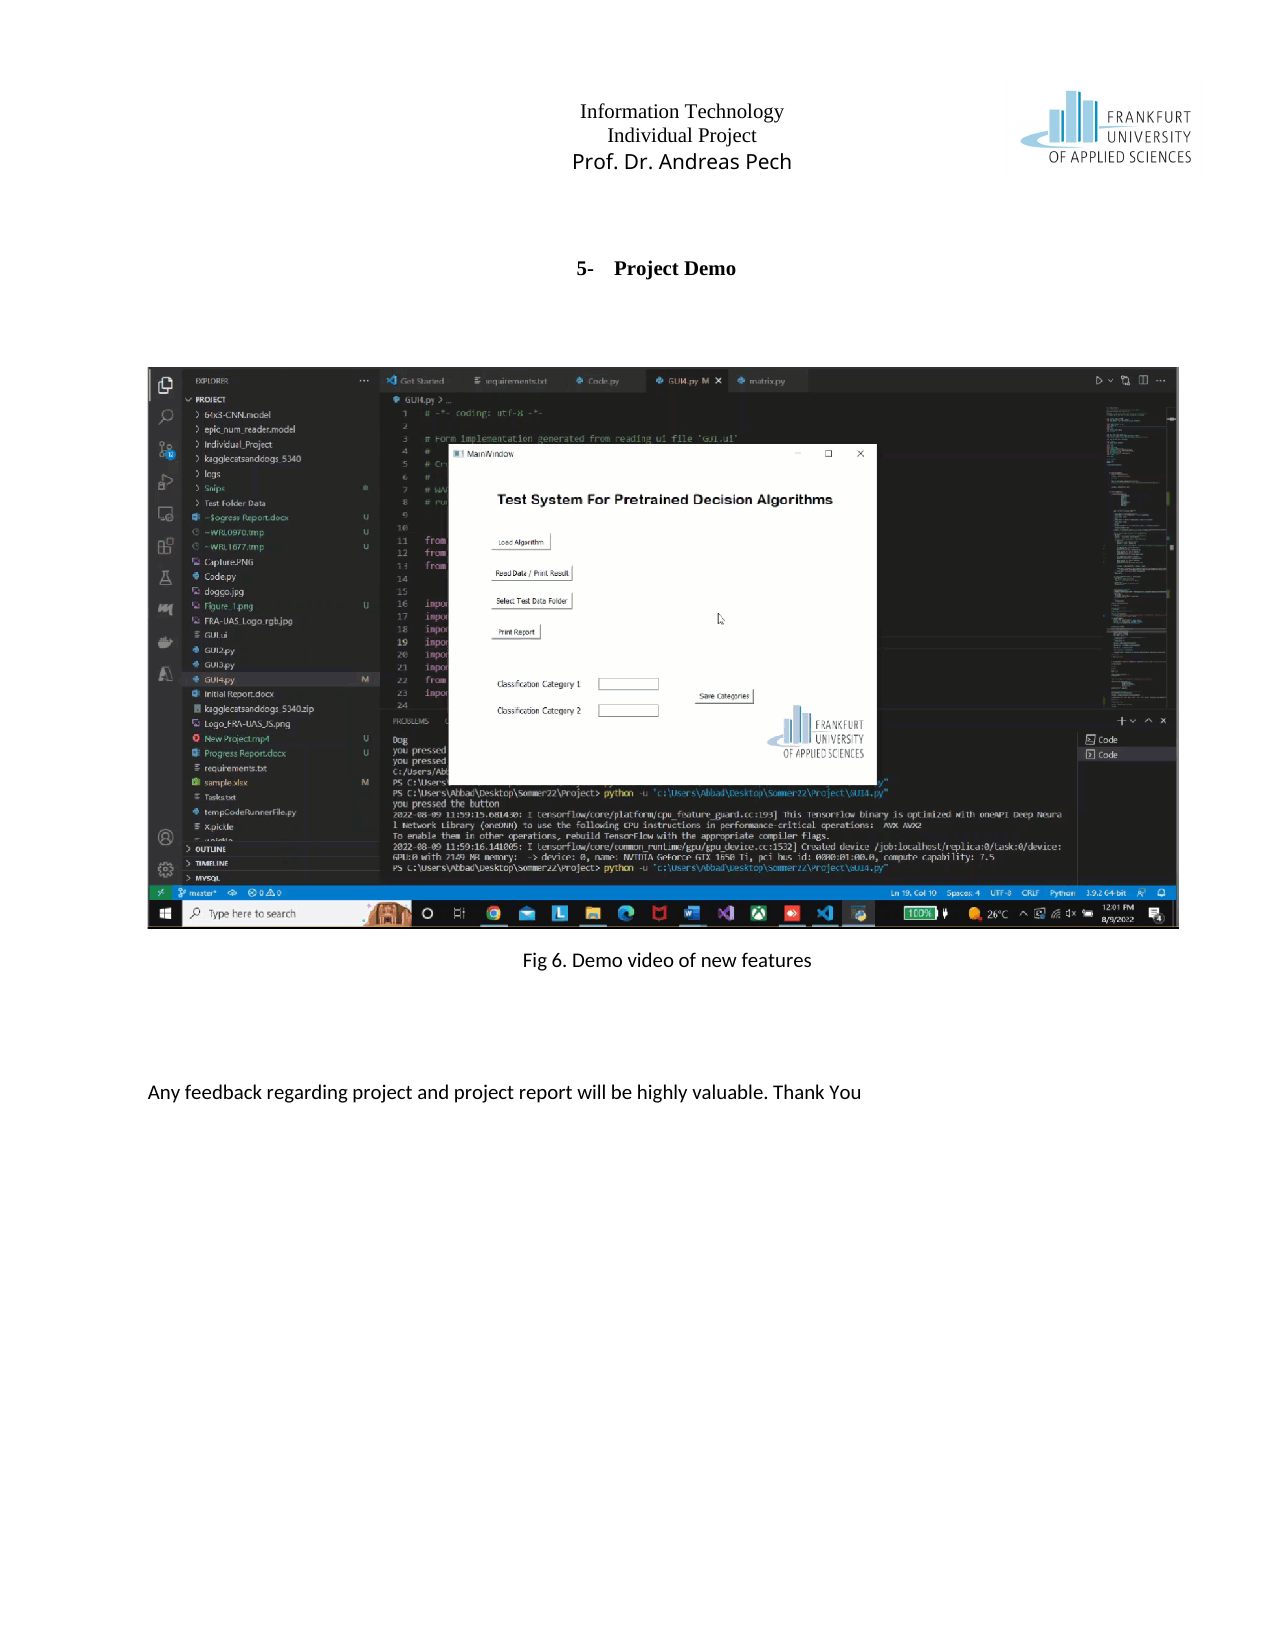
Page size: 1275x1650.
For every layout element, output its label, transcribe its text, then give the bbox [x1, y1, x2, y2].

text Any feedback regarding project and project report will be highly valuable. Thank You [148, 1079, 1127, 1105]
list Project Demo [185, 256, 1127, 280]
picture [1005, 75, 1206, 179]
picture [147, 367, 1179, 929]
text Fig 6. Demo video of new features [448, 947, 1127, 973]
